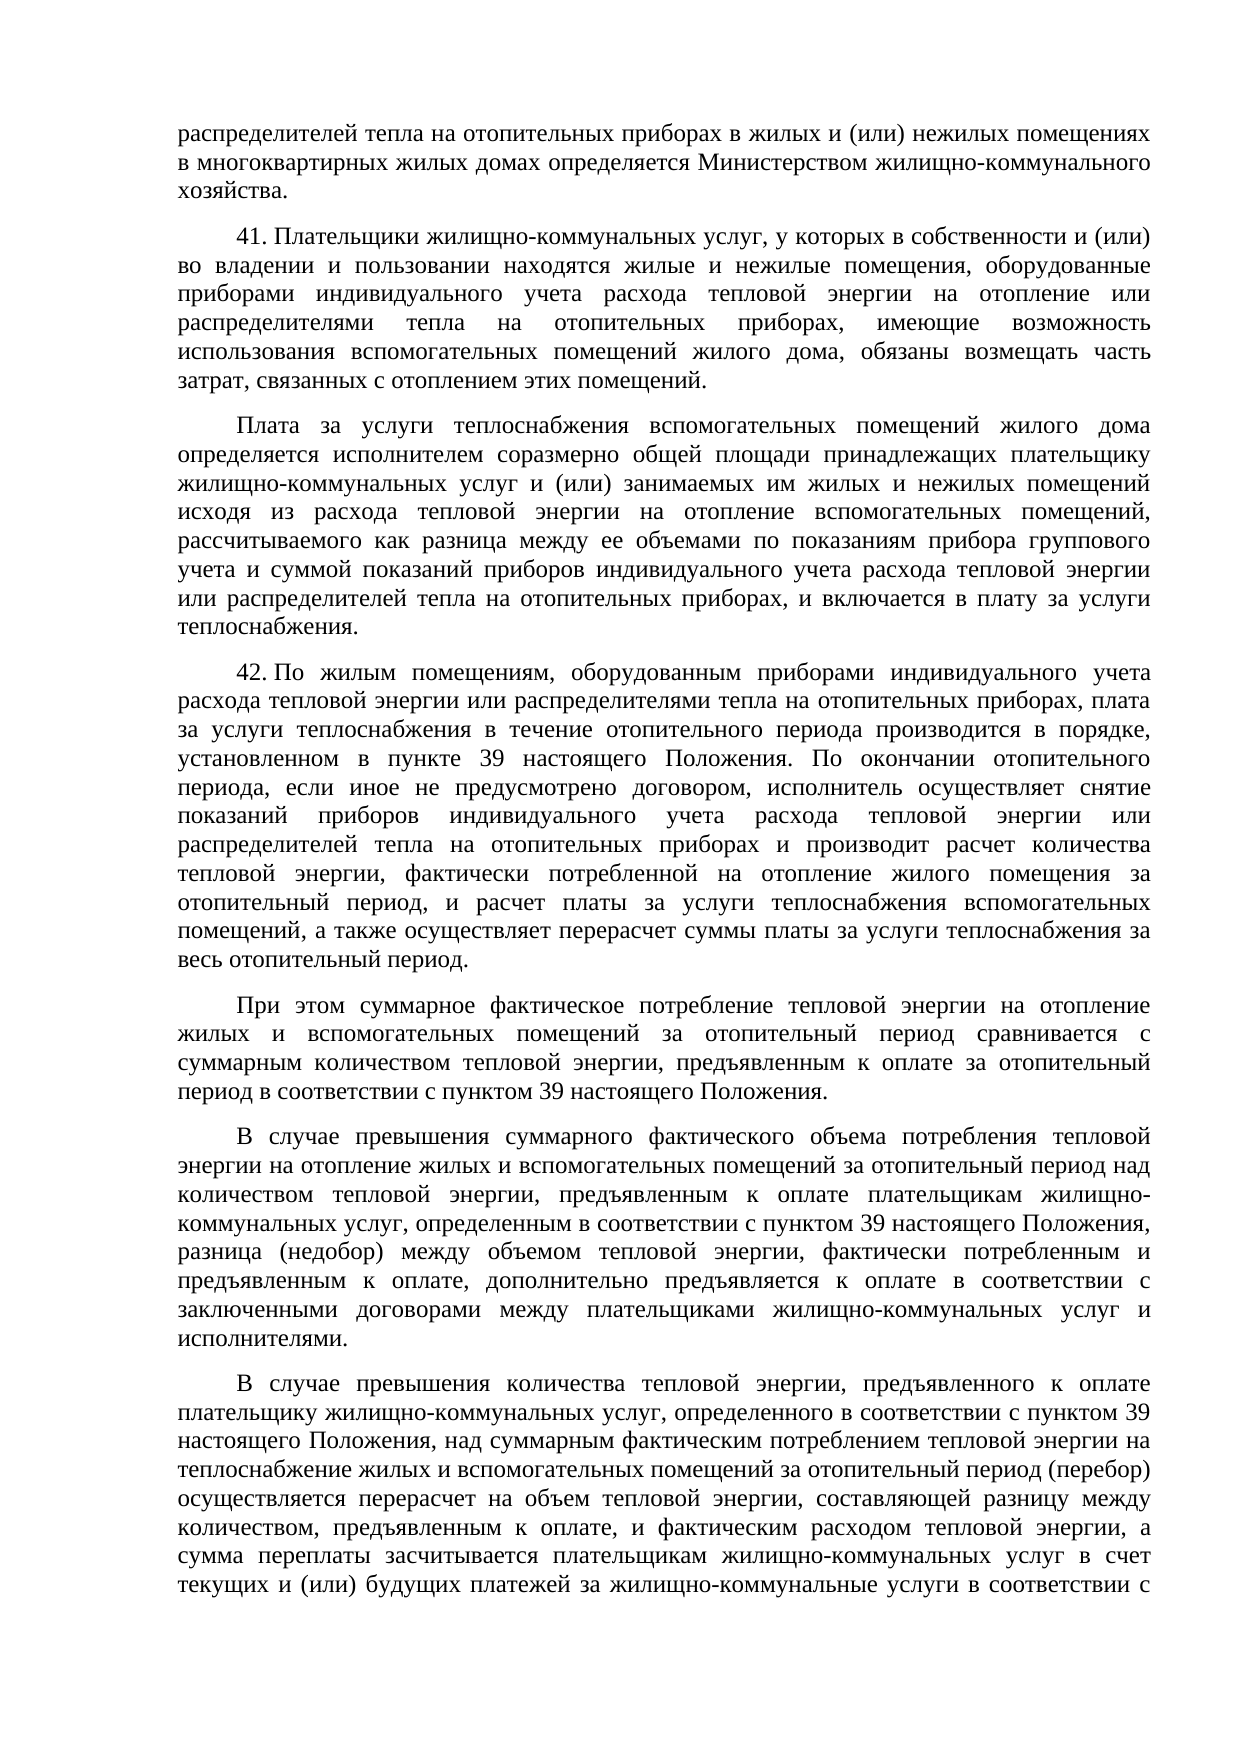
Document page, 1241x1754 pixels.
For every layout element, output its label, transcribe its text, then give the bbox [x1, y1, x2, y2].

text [177, 1368, 1152, 1598]
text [177, 118, 1152, 204]
text При этом суммарное фактическое потребление тепловой энергии на отопление жилых и вспомогательных помещений за отопительный период сравнивается с суммарным количеством тепловой энергии, предъявленным к оплате за отопительный период в соответствии с пунктом 39 настоящего Положения. [177, 990, 1152, 1105]
text 42. По жилым помещениям, оборудованным приборами индивидуального учета расхода тепловой энергии или распределителями тепла на отопительных приборах, плата за услуги теплоснабжения в течение отопительного периода производится в порядке, установленном в пункте 39 настоящего Положения. По окончании отопительного периода, если иное не предусмотрено договором, исполнитель осуществляет снятие показаний приборов индивидуального учета расхода тепловой энергии или распределителей тепла на отопительных приборах и производит расчет количества тепловой энергии, фактически потребленной на отопление жилого помещения за отопительный период, и расчет платы за услуги теплоснабжения вспомогательных помещений, а также осуществляет перерасчет суммы платы за услуги теплоснабжения за весь отопительный период. [177, 657, 1152, 973]
text 41. Плательщики жилищно-коммунальных услуг, у которых в собственности и (или) во владении и пользовании находятся жилые и нежилые помещения, оборудованные приборами индивидуального учета расхода тепловой энергии на отопление или распределителями тепла на отопительных приборах, имеющие возможность использования вспомогательных помещений жилого дома, обязаны возмещать часть затрат, связанных с отоплением этих помещений. [177, 221, 1152, 393]
text Плата за услуги теплоснабжения вспомогательных помещений жилого дома определяется исполнителем соразмерно общей площади принадлежащих плательщику жилищно-коммунальных услуг и (или) занимаемых им жилых и нежилых помещений исходя из расхода тепловой энергии на отопление вспомогательных помещений, рассчитываемого как разница между ее объемами по показаниям прибора группового учета и суммой показаний приборов индивидуального учета расхода тепловой энергии или распределителей тепла на отопительных приборах, и включается в плату за услуги теплоснабжения. [177, 410, 1152, 640]
text В случае превышения суммарного фактического объема потребления тепловой энергии на отопление жилых и вспомогательных помещений за отопительный период над количеством тепловой энергии, предъявленным к оплате плательщикам жилищно-коммунальных услуг, определенным в соответствии с пунктом 39 настоящего Положения, разница (недобор) между объемом тепловой энергии, фактически потребленным и предъявленным к оплате, дополнительно предъявляется к оплате в соответствии с заключенными договорами между плательщиками жилищно-коммунальных услуг и исполнителями. [177, 1121, 1152, 1351]
